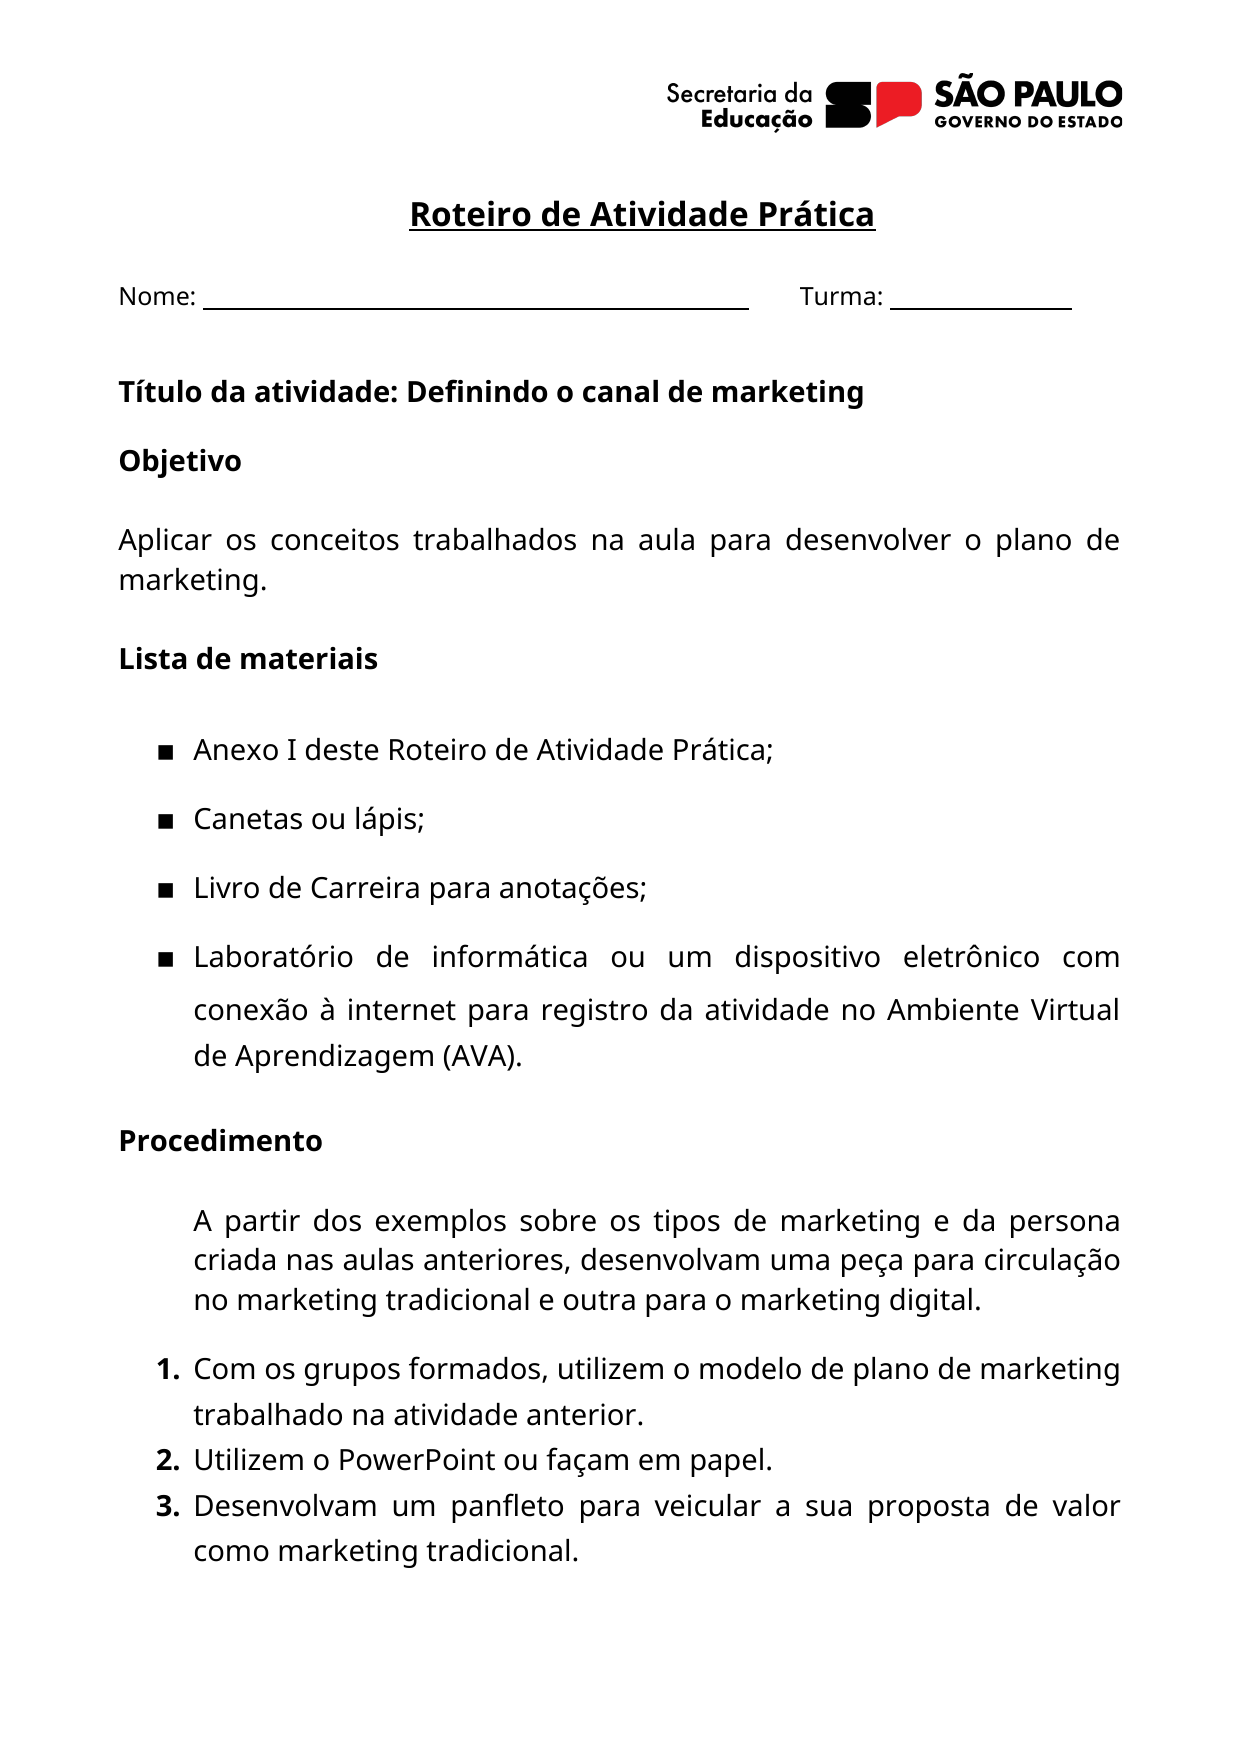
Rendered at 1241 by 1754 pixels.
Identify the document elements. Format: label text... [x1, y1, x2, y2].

text Título da atividade: Definindo o canal de marketing [118, 342, 1122, 411]
text Aplicar os conceitos trabalhados na aula para desenvolver o plano de marketing. [118, 519, 1122, 598]
text Objetivo [118, 440, 1122, 479]
list Procedimento [118, 1121, 1122, 1160]
list Laboratório de informática ou um dispositivo eletrônico com conexão à internet para registro da atividade no Ambiente Virtual de Aprendizagem (AVA). [156, 924, 1122, 1075]
text Nome: Turma: . [118, 279, 1122, 313]
list Canetas ou lápis; [156, 786, 1122, 846]
text A partir dos exemplos sobre os tipos de marketing e da persona criada nas aulas anteriores, desenvolvam uma peça para circulação no marketing tradicional e outra para o marketing digital. [193, 1200, 1122, 1319]
list Desenvolvam um panfleto para veicular a sua proposta de valor como marketing tradicional. [156, 1485, 1122, 1570]
list Com os grupos formados, utilizem o modelo de plano de marketing trabalhado na atividade anterior. [156, 1348, 1122, 1433]
list Livro de Carreira para anotações; [156, 855, 1122, 915]
text Roteiro de Atividade Prática [162, 190, 1122, 236]
list Anexo I deste Roteiro de Atividade Prática; [156, 718, 1122, 777]
text Lista de materiais [118, 638, 1122, 678]
picture [667, 73, 1123, 133]
list Utilizem o PowerPoint ou façam em papel. [156, 1439, 1122, 1479]
